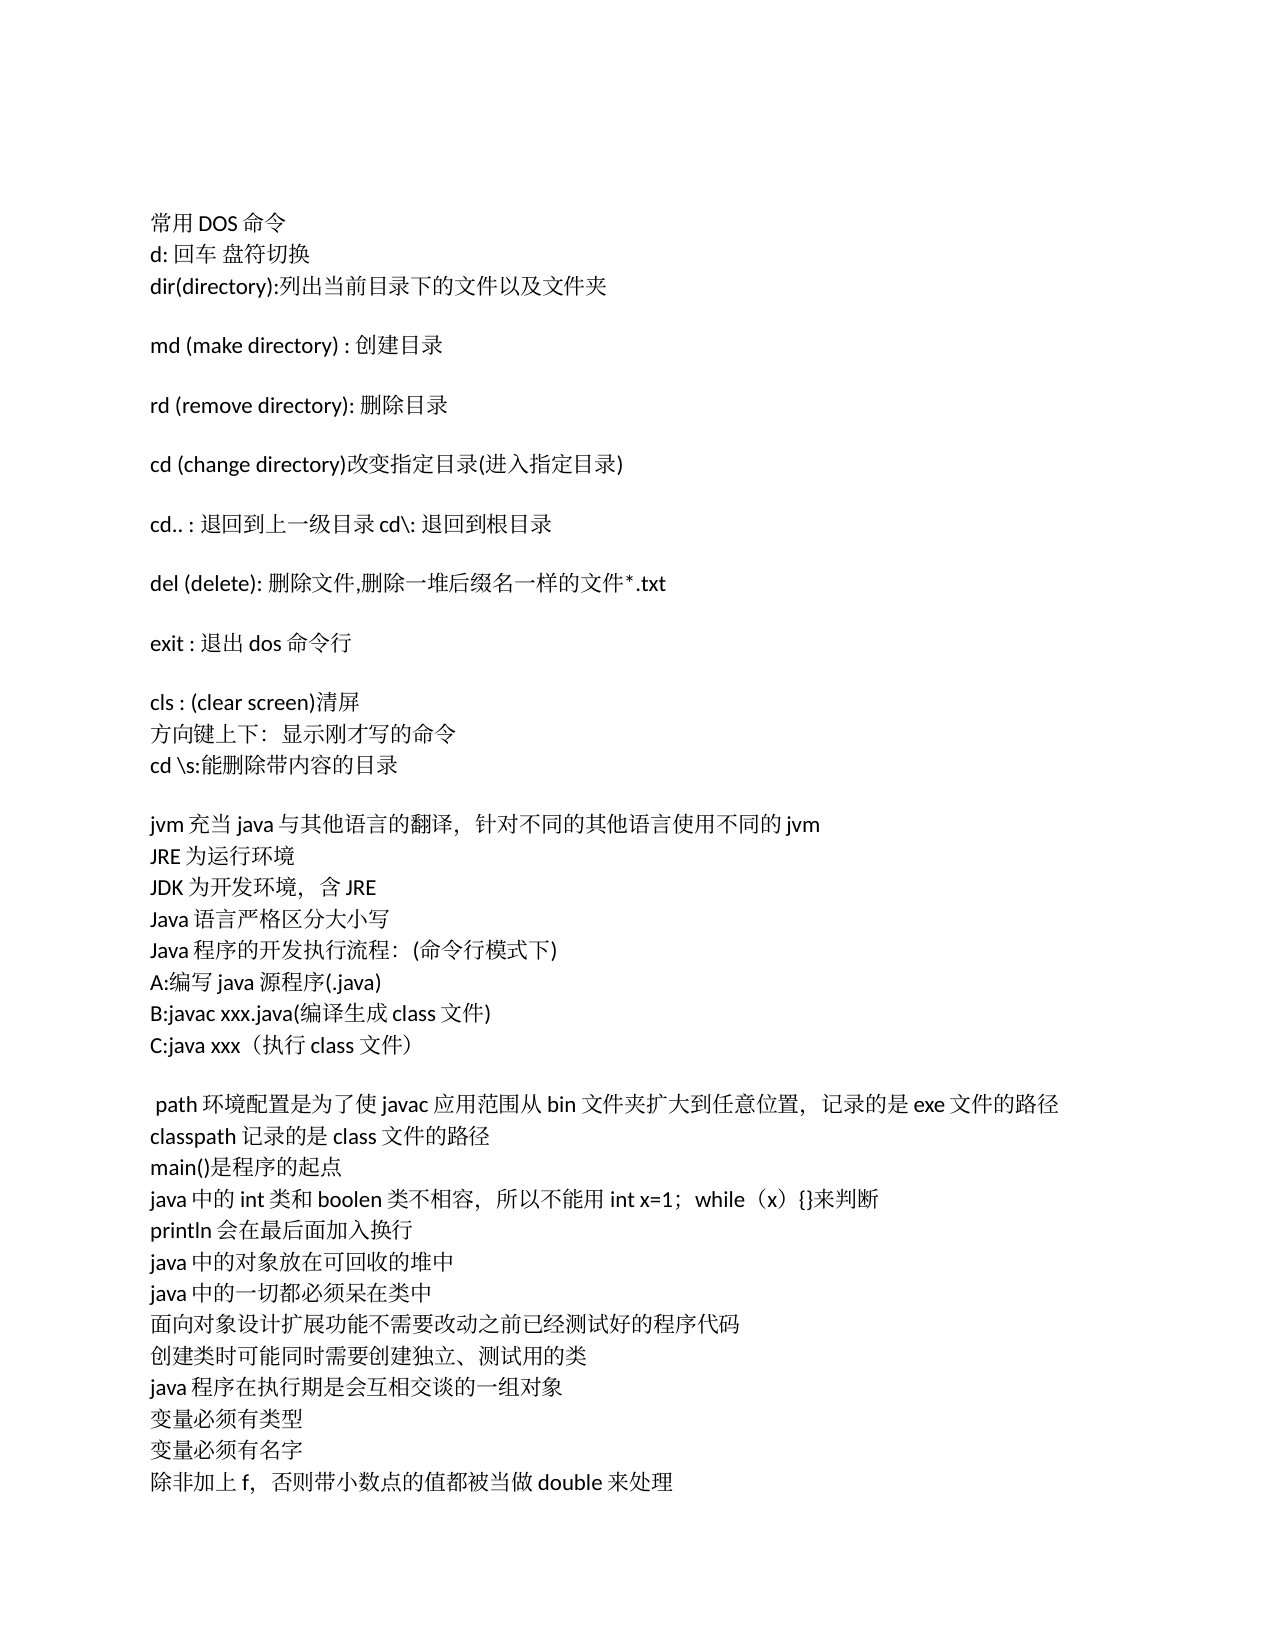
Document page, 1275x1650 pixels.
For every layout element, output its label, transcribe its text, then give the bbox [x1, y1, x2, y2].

text classpath记录的是class文件的路径 [150, 1119, 1125, 1150]
text A:编写java源程序(.java) [150, 965, 1125, 996]
text cd \s:能删除带内容的目录 [150, 748, 1125, 780]
text 变量必须有类型 [150, 1402, 1125, 1433]
text java中的一切都必须呆在类中 [150, 1276, 1125, 1308]
text B:javac xxx.java(编译生成class文件) [150, 996, 1125, 1028]
text JDK为开发环境，含JRE [150, 871, 1125, 902]
text cd.. : 退回到上一级目录cd\: 退回到根目录 [150, 507, 1125, 538]
text md (make directory) : 创建目录 [150, 328, 1125, 360]
text println会在最后面加入换行 [150, 1213, 1125, 1245]
text JRE为运行环境 [150, 839, 1125, 871]
text d: 回车 盘符切换 [150, 237, 1125, 269]
text 常用DOS命令 [150, 206, 1125, 237]
text C:java xxx（执行class文件） [150, 1028, 1125, 1059]
text java程序在执行期是会互相交谈的一组对象 [150, 1371, 1125, 1402]
text path环境配置是为了使javac应用范围从bin文件夹扩大到任意位置，记录的是exe文件的路径 [150, 1087, 1125, 1119]
text cd (change directory)改变指定目录(进入指定目录) [150, 447, 1125, 479]
text cls : (clear screen)清屏 [150, 685, 1125, 717]
text 变量必须有名字 [150, 1433, 1125, 1465]
text 除非加上f，否则带小数点的值都被当做double来处理 [150, 1465, 1125, 1496]
text 方向键上下：显示刚才写的命令 [150, 717, 1125, 748]
text java中的对象放在可回收的堆中 [150, 1245, 1125, 1276]
text rd (remove directory): 删除目录 [150, 388, 1125, 419]
text 面向对象设计扩展功能不需要改动之前已经测试好的程序代码 [150, 1308, 1125, 1339]
text main()是程序的起点 [150, 1150, 1125, 1182]
text dir(directory):列出当前目录下的文件以及文件夹 [150, 269, 1125, 300]
text Java程序的开发执行流程：(命令行模式下) [150, 933, 1125, 965]
text Java语言严格区分大小写 [150, 902, 1125, 933]
text 创建类时可能同时需要创建独立、测试用的类 [150, 1339, 1125, 1371]
text del (delete): 删除文件,删除一堆后缀名一样的文件*.txt [150, 566, 1125, 598]
text java中的int类和boolen类不相容，所以不能用int x=1；while（x）{}来判断 [150, 1182, 1125, 1213]
text jvm充当java与其他语言的翻译，针对不同的其他语言使用不同的jvm [150, 808, 1125, 839]
text exit : 退出dos命令行 [150, 626, 1125, 657]
